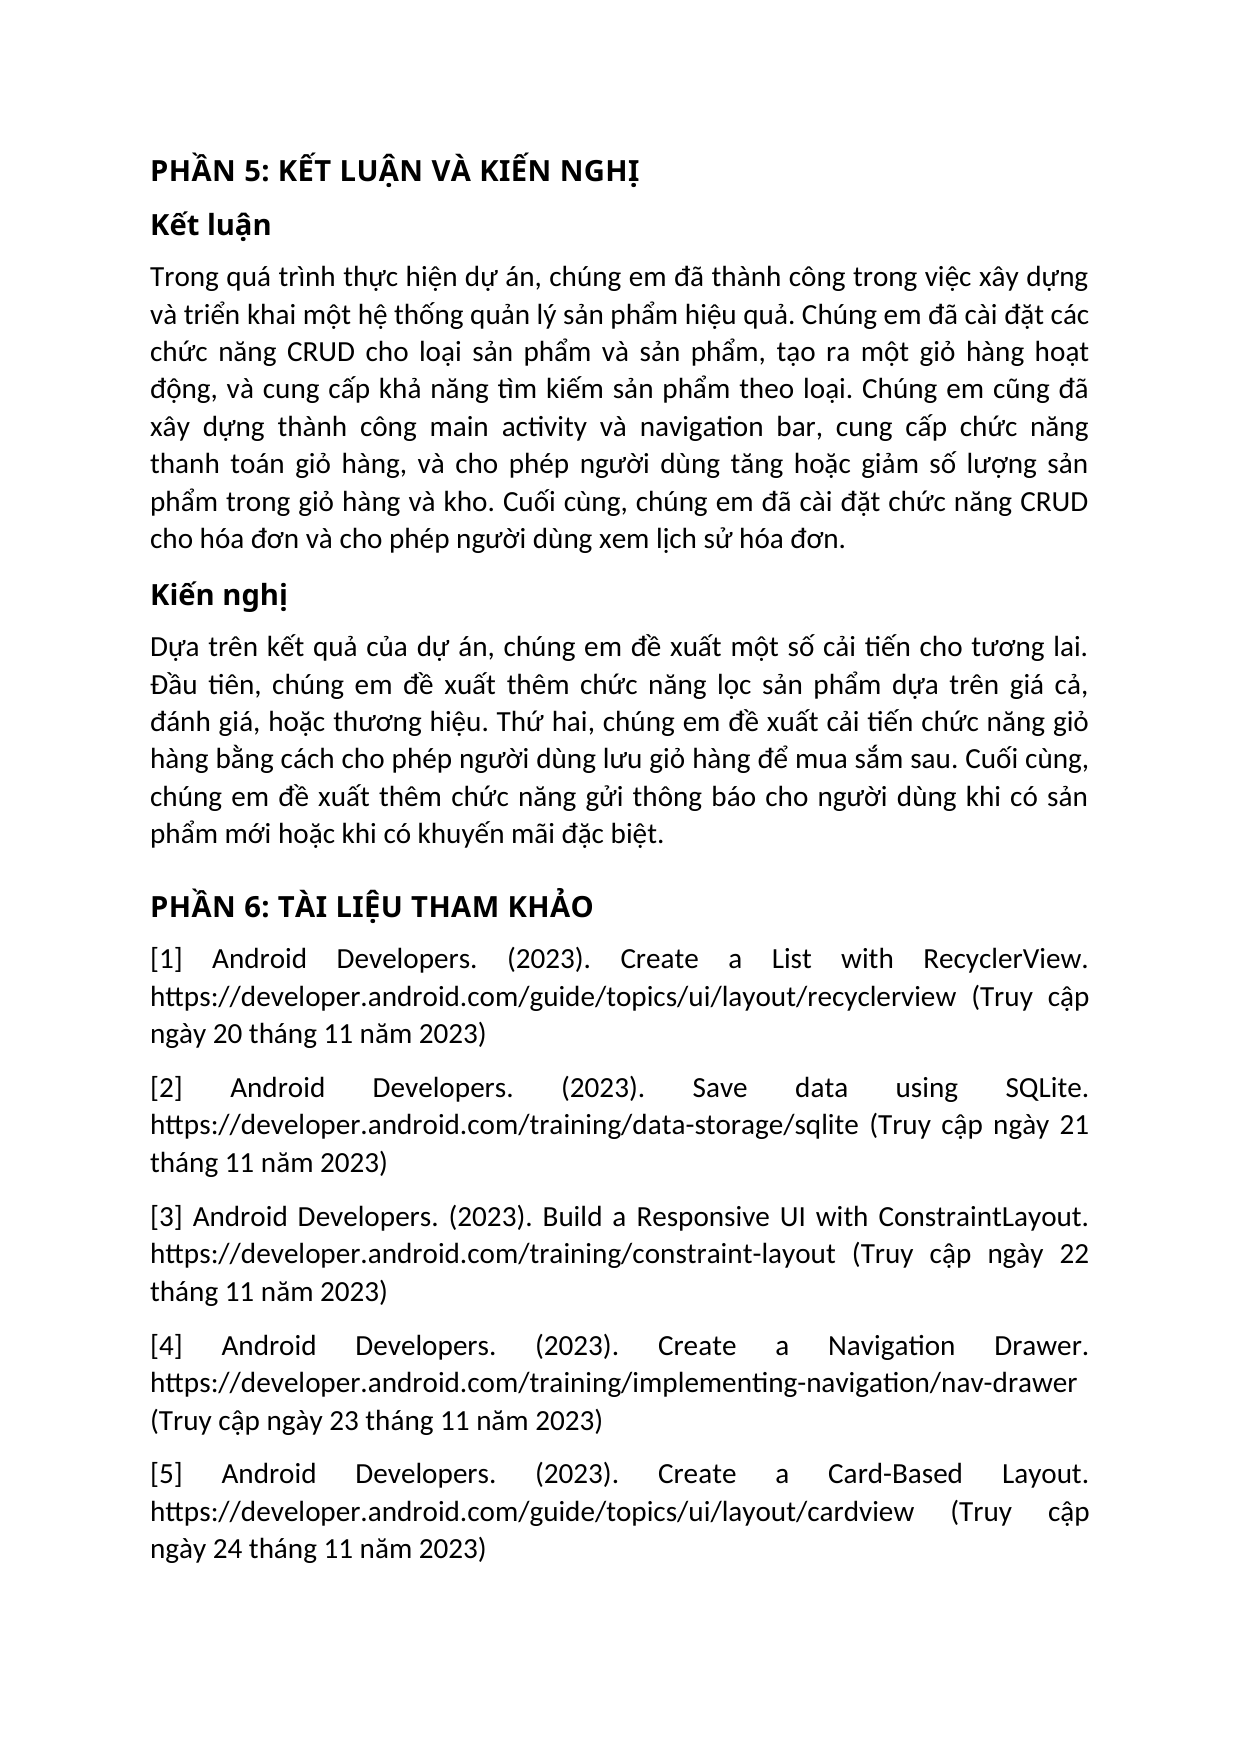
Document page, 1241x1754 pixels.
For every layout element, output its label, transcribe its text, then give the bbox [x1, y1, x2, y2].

subtitle Kiến nghị [150, 574, 1090, 614]
text [3] Android Developers. (2023). Build a Responsive UI with ConstraintLayout. https://developer.android.com/training/constraint-layout (Truy cập ngày 22 tháng 11 năm 2023) [150, 1198, 1090, 1308]
subtitle Kết luận [150, 204, 1090, 244]
text [5] Android Developers. (2023). Create a Card-Based Layout. https://developer.android.com/guide/topics/ui/layout/cardview (Truy cập ngày 24 tháng 11 năm 2023) [150, 1456, 1090, 1566]
text [4] Android Developers. (2023). Create a Navigation Drawer. https://developer.android.com/training/implementing-navigation/nav-drawer (Truy cập ngày 23 tháng 11 năm 2023) [150, 1327, 1090, 1437]
subtitle Phần 6: Tài liệu tham khảo [150, 886, 1090, 926]
text [1] Android Developers. (2023). Create a List with RecyclerView. https://developer.android.com/guide/topics/ui/layout/recyclerview (Truy cập ngày 20 tháng 11 năm 2023) [150, 940, 1090, 1051]
text Trong quá trình thực hiện dự án, chúng em đã thành công trong việc xây dựng và triển khai một hệ thống quản lý sản phẩm hiệu quả. Chúng em đã cài đặt các chức năng CRUD cho loại sản phẩm và sản phẩm, tạo ra một giỏ hàng hoạt động, và cung cấp khả năng tìm kiếm sản phẩm theo loại. Chúng em cũng đã xây dựng thành công main activity và navigation bar, cung cấp chức năng thanh toán giỏ hàng, và cho phép người dùng tăng hoặc giảm số lượng sản phẩm trong giỏ hàng và kho. Cuối cùng, chúng em đã cài đặt chức năng CRUD cho hóa đơn và cho phép người dùng xem lịch sử hóa đơn. [150, 258, 1090, 556]
text Dựa trên kết quả của dự án, chúng em đề xuất một số cải tiến cho tương lai. Đầu tiên, chúng em đề xuất thêm chức năng lọc sản phẩm dựa trên giá cả, đánh giá, hoặc thương hiệu. Thứ hai, chúng em đề xuất cải tiến chức năng giỏ hàng bằng cách cho phép người dùng lưu giỏ hàng để mua sắm sau. Cuối cùng, chúng em đề xuất thêm chức năng gửi thông báo cho người dùng khi có sản phẩm mới hoặc khi có khuyến mãi đặc biệt. [150, 628, 1090, 851]
subtitle Phần 5: Kết luận và kiến nghị [150, 150, 1090, 190]
text [2] Android Developers. (2023). Save data using SQLite. https://developer.android.com/training/data-storage/sqlite (Truy cập ngày 21 tháng 11 năm 2023) [150, 1069, 1090, 1179]
